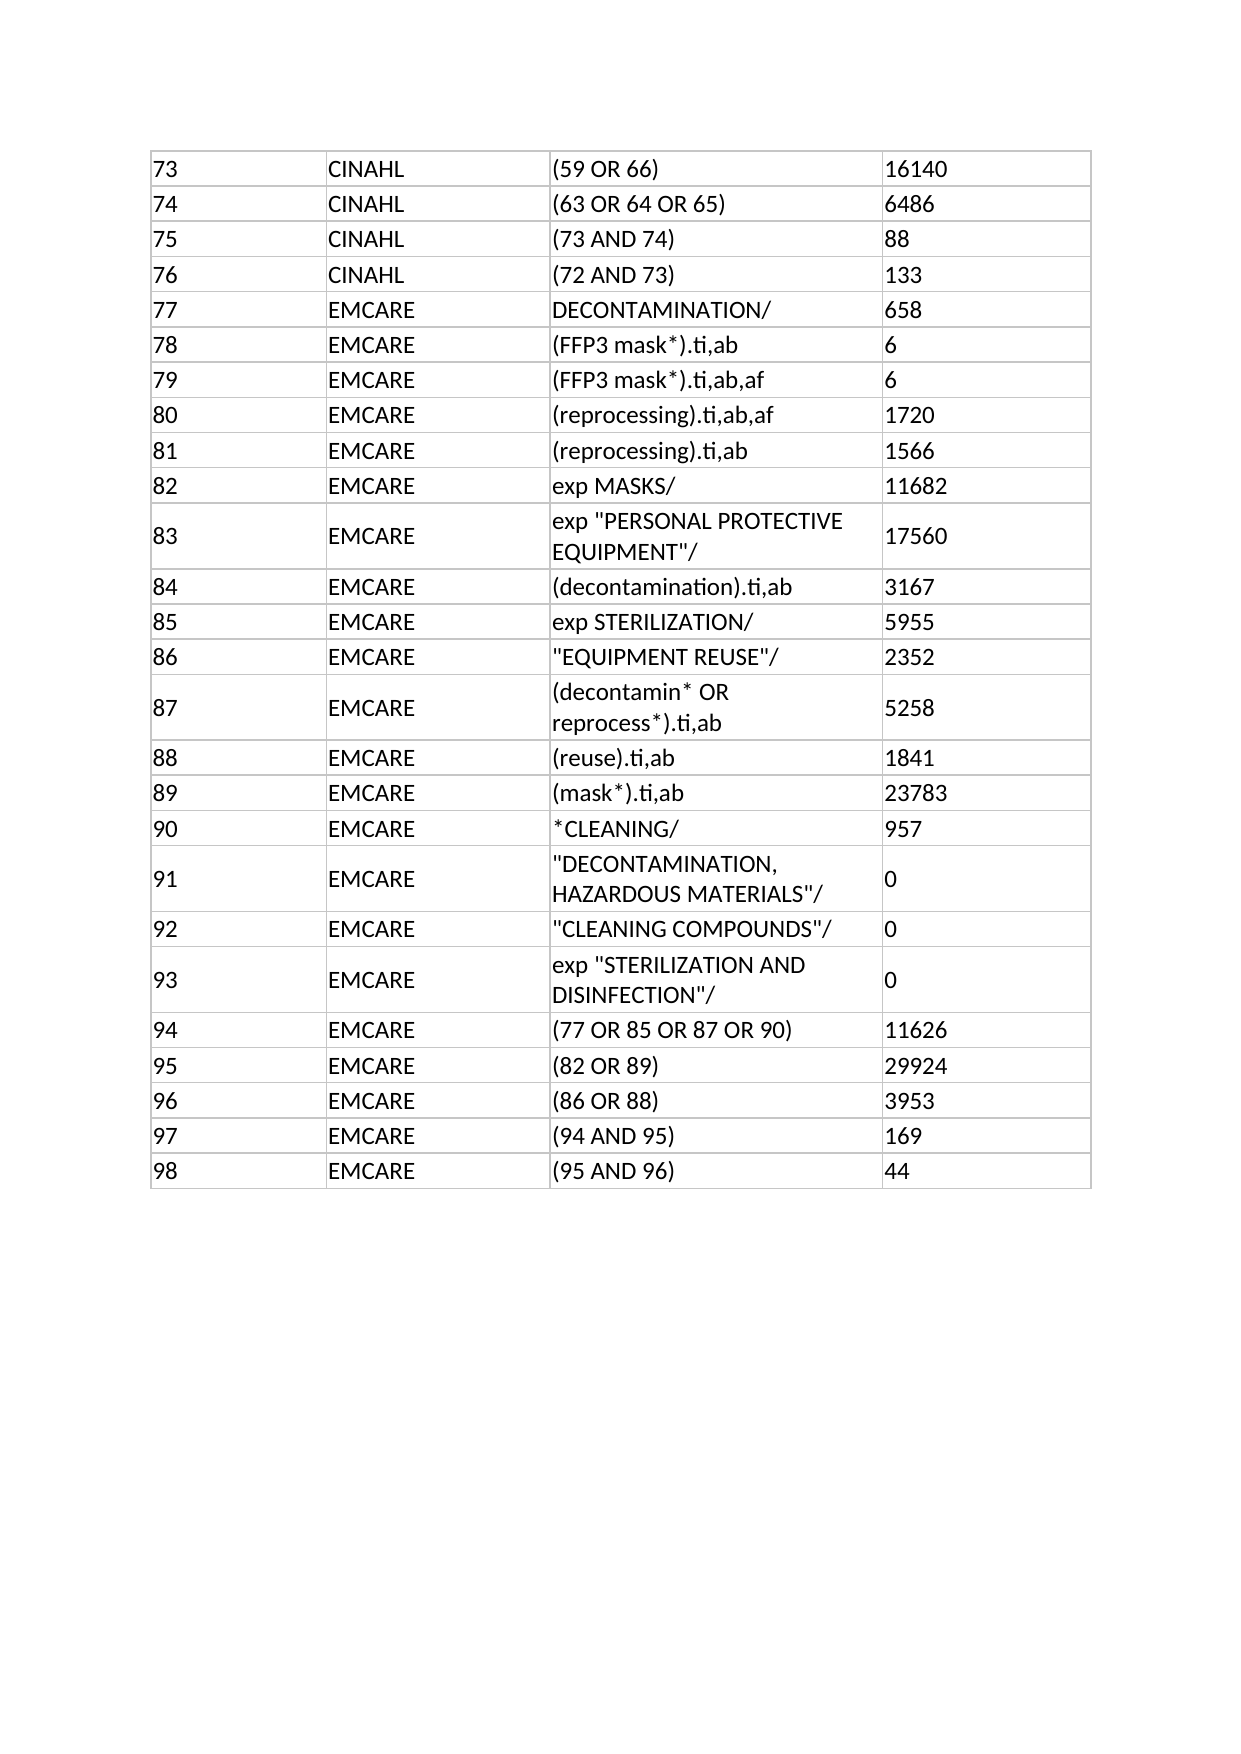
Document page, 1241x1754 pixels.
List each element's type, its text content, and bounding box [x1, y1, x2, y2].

table_cell EMCARE [327, 433, 549, 467]
table_cell EMCARE [327, 1083, 549, 1117]
table_cell exp MASKS/ [551, 468, 882, 502]
table_cell 73 [152, 152, 326, 185]
table_cell "DECONTAMINATION, HAZARDOUS MATERIALS"/ [551, 846, 882, 911]
table_cell (59 OR 66) [551, 152, 882, 185]
table_cell exp "PERSONAL PROTECTIVE EQUIPMENT"/ [551, 504, 882, 568]
table_cell 75 [152, 222, 326, 256]
table_cell 86 [152, 640, 326, 673]
table_cell "CLEANING COMPOUNDS"/ [551, 912, 882, 946]
table_cell 11682 [883, 468, 1090, 502]
table_cell EMCARE [327, 675, 549, 739]
table_cell *CLEANING/ [551, 811, 882, 845]
table_cell 0 [883, 846, 1090, 911]
table_cell 658 [883, 292, 1090, 326]
table_cell 0 [883, 947, 1090, 1011]
table_cell (reprocessing).ti,ab,af [551, 398, 882, 432]
table_cell 84 [152, 570, 326, 603]
table_cell EMCARE [327, 741, 549, 774]
table_cell EMCARE [327, 947, 549, 1011]
table_cell EMCARE [327, 1048, 549, 1082]
table_cell 44​ [883, 1154, 1090, 1187]
table_cell 957 [883, 811, 1090, 845]
table_cell EMCARE [327, 328, 549, 361]
table_cell (72 AND 73) [551, 257, 882, 291]
table_cell EMCARE [327, 1119, 549, 1152]
table_cell EMCARE [327, 1154, 549, 1187]
table_cell 6 [883, 363, 1090, 396]
table_cell (decontamin* OR reprocess*).ti,ab [551, 675, 882, 739]
table_cell EMCARE [327, 846, 549, 911]
table_cell CINAHL [327, 187, 549, 220]
table_cell 88 [152, 741, 326, 774]
table_cell (73 AND 74) [551, 222, 882, 256]
table_cell 82 [152, 468, 326, 502]
table_cell 80 [152, 398, 326, 432]
table_cell 0 [883, 912, 1090, 946]
table_cell (94 AND 95) [551, 1119, 882, 1152]
table_cell 91 [152, 846, 326, 911]
table_cell 88 [883, 222, 1090, 256]
table_cell (decontamination).ti,ab [551, 570, 882, 603]
table_cell 79 [152, 363, 326, 396]
table_cell (82 OR 89) [551, 1048, 882, 1082]
table_cell (95 AND 96) [551, 1154, 882, 1187]
table_cell 169 [883, 1119, 1090, 1152]
table_cell 1566 [883, 433, 1090, 467]
table_cell 95 [152, 1048, 326, 1082]
table_cell EMCARE [327, 912, 549, 946]
table_cell 1841 [883, 741, 1090, 774]
table_cell EMCARE [327, 570, 549, 603]
table_cell 3953 [883, 1083, 1090, 1117]
table_cell 89 [152, 776, 326, 809]
table_cell (reprocessing).ti,ab [551, 433, 882, 467]
table_cell 6486 [883, 187, 1090, 220]
table_cell 93 [152, 947, 326, 1011]
table_cell 5258 [883, 675, 1090, 739]
table_cell EMCARE [327, 363, 549, 396]
table_cell 23783 [883, 776, 1090, 809]
table_cell 11626 [883, 1013, 1090, 1047]
table_cell 76 [152, 257, 326, 291]
table_cell 94 [152, 1013, 326, 1047]
table_cell (63 OR 64 OR 65) [551, 187, 882, 220]
table_cell 29924 [883, 1048, 1090, 1082]
table_cell 78 [152, 328, 326, 361]
table_cell 97 [152, 1119, 326, 1152]
table_cell 74 [152, 187, 326, 220]
table_cell 17560 [883, 504, 1090, 568]
table_cell EMCARE [327, 776, 549, 809]
table_cell CINAHL [327, 257, 549, 291]
table_cell 98 [152, 1154, 326, 1187]
table_cell EMCARE [327, 398, 549, 432]
table_cell (mask*).ti,ab [551, 776, 882, 809]
table_cell 5955 [883, 605, 1090, 638]
table_cell 133 [883, 257, 1090, 291]
table_cell (FFP3 mask*).ti,ab [551, 328, 882, 361]
table_cell 6 [883, 328, 1090, 361]
table_cell 90 [152, 811, 326, 845]
table_cell (77 OR 85 OR 87 OR 90) [551, 1013, 882, 1047]
table_cell EMCARE [327, 292, 549, 326]
table_cell 3167 [883, 570, 1090, 603]
table_cell EMCARE [327, 1013, 549, 1047]
table_cell CINAHL [327, 152, 549, 185]
table_cell EMCARE [327, 605, 549, 638]
table_cell EMCARE [327, 468, 549, 502]
table_cell 85 [152, 605, 326, 638]
table_cell 16140 [883, 152, 1090, 185]
table_cell exp STERILIZATION/ [551, 605, 882, 638]
table_cell 1720 [883, 398, 1090, 432]
table_cell 83 [152, 504, 326, 568]
table_cell 96 [152, 1083, 326, 1117]
table_cell EMCARE [327, 811, 549, 845]
table_cell CINAHL [327, 222, 549, 256]
table_cell EMCARE [327, 504, 549, 568]
table_cell 87 [152, 675, 326, 739]
table_cell (86 OR 88) [551, 1083, 882, 1117]
table_cell exp "STERILIZATION AND DISINFECTION"/ [551, 947, 882, 1011]
table_cell "EQUIPMENT REUSE"/ [551, 640, 882, 673]
table_cell 77 [152, 292, 326, 326]
table_cell 81 [152, 433, 326, 467]
table_cell EMCARE [327, 640, 549, 673]
table_cell 2352 [883, 640, 1090, 673]
table_cell 92 [152, 912, 326, 946]
table_cell DECONTAMINATION/ [551, 292, 882, 326]
table_cell (reuse).ti,ab [551, 741, 882, 774]
table_cell (FFP3 mask*).ti,ab,af [551, 363, 882, 396]
